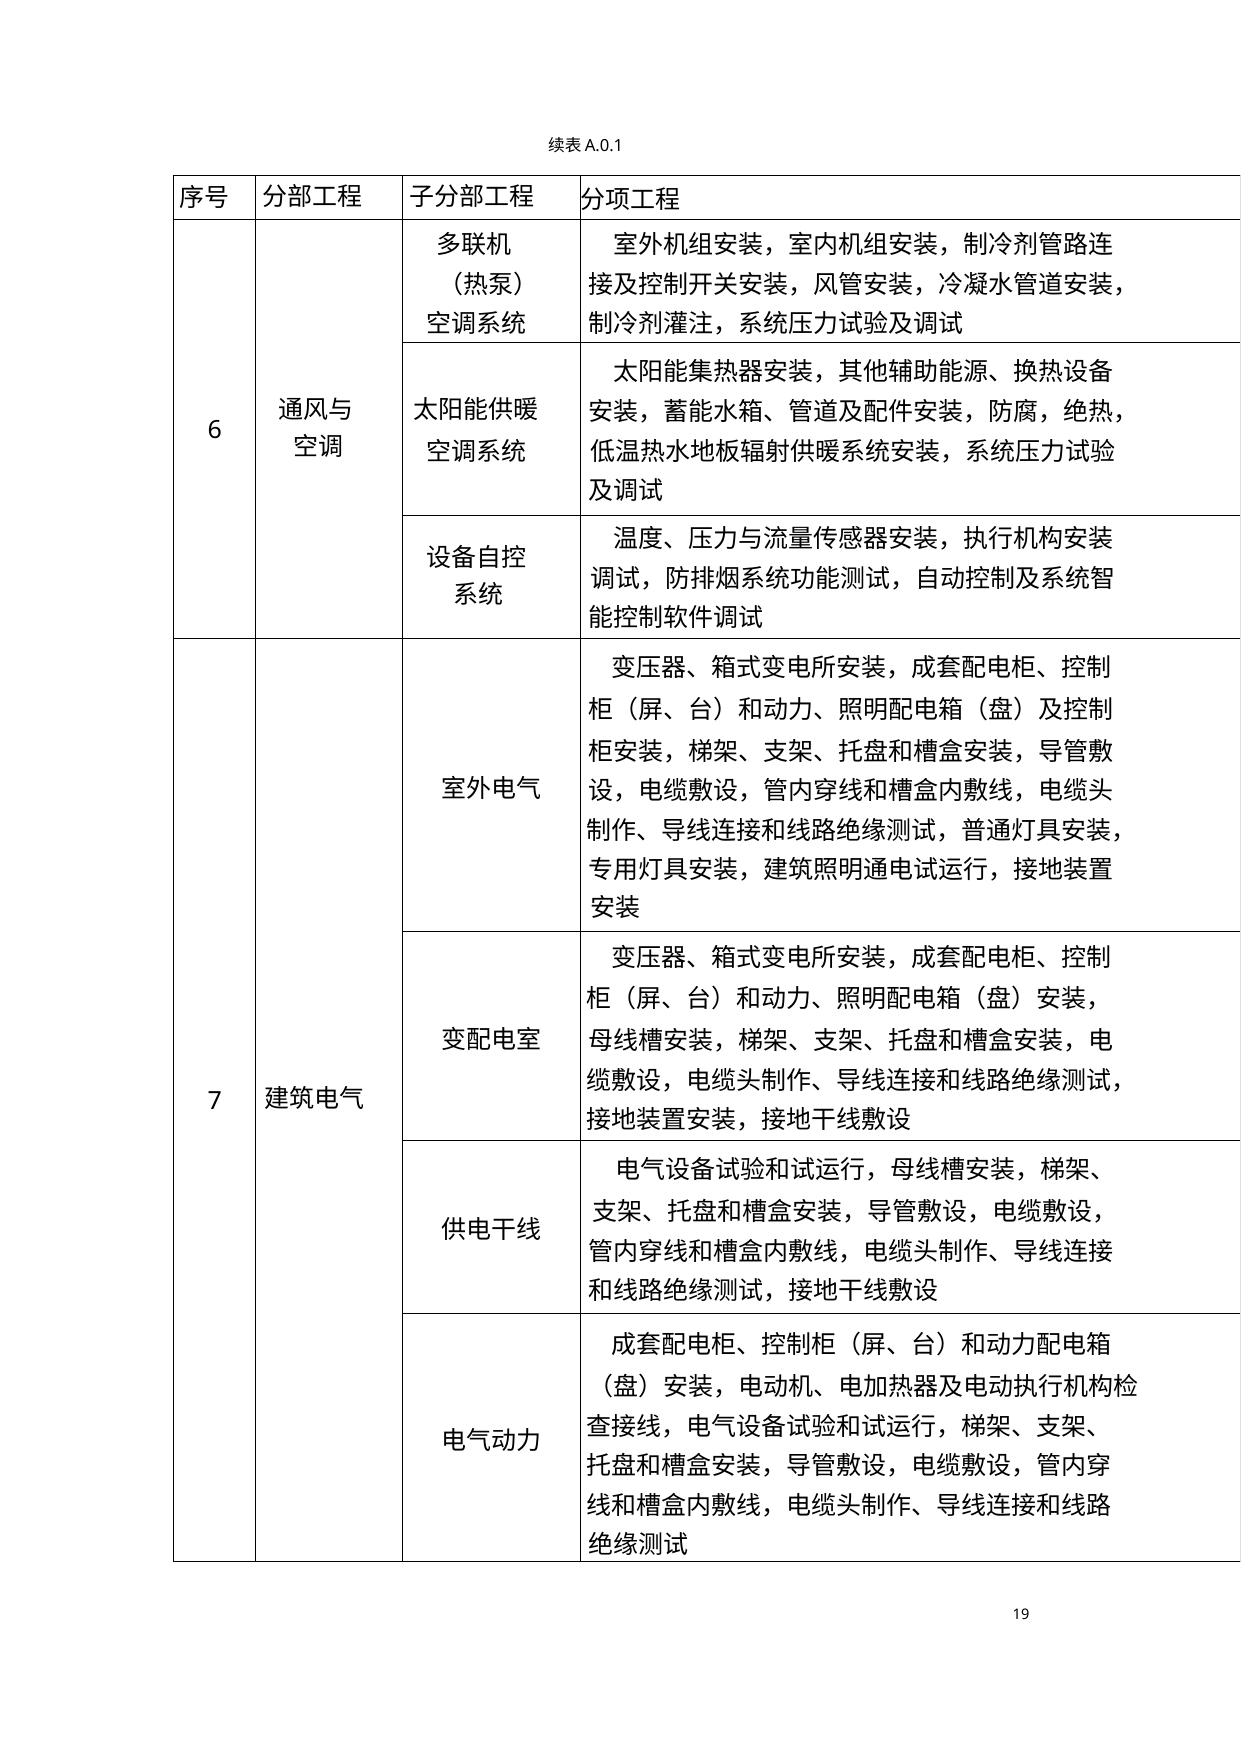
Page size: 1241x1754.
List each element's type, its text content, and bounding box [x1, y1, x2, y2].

table_header 分项工程 [581, 176, 1240, 219]
text 19 [1012, 1601, 1157, 1624]
table_cell 室外机组安装，室内机组安装，制冷剂管路连 接及控制开关安装，风管安装，冷凝水管道安装， 制冷剂灌注，系统压力试验及调试 [581, 220, 1240, 342]
table_cell 室外电气 [403, 639, 580, 931]
table_cell 建筑电气 [256, 639, 402, 1561]
table_header 分部工程 [256, 176, 402, 219]
table_cell 电气设备试验和试运行，母线槽安装，梯架、 支架、托盘和槽盒安装，导管敷设，电缆敷设， 管内穿线和槽盒内敷线，电缆头制作、导线连接 和线路绝缘测试，接地干线敷设 [581, 1141, 1240, 1312]
table_cell 温度、压力与流量传感器安装，执行机构安装 调试，防排烟系统功能测试，自动控制及系统智 能控制软件调试 [581, 516, 1240, 637]
table_header 子分部工程 [403, 176, 580, 219]
table_cell 成套配电柜、控制柜（屏、台）和动力配电箱 （盘）安装，电动机、电加热器及电动执行机构检 查接线，电气设备试验和试运行，梯架、支架、 托盘和槽盒安装，导管敷设，电缆敷设，管内穿 线和槽盒内敷线，电缆头制作、导线连接和线路 绝缘测试 [581, 1314, 1240, 1561]
table_cell 电气动力 [403, 1314, 580, 1561]
table_cell 供电干线 [403, 1141, 580, 1312]
table_header 序号 [174, 176, 255, 219]
text 续表A.0.1 [548, 127, 1157, 156]
table_cell 设备自控 系统 [403, 516, 580, 637]
table_cell 变配电室 [403, 932, 580, 1139]
table_cell 7 [174, 639, 255, 1561]
table_cell 变压器、箱式变电所安装，成套配电柜、控制 柜（屏、台）和动力、照明配电箱（盘）及控制 柜安装，梯架、支架、托盘和槽盒安装，导管敷 设，电缆敷设，管内穿线和槽盒内敷线，电缆头 制作、导线连接和线路绝缘测试，普通灯具安装， 专用灯具安装，建筑照明通电试运行，接地装置 安装 [581, 639, 1240, 931]
table_cell 6 [174, 220, 255, 637]
table_cell 多联机 （热泵） 空调系统 [403, 220, 580, 342]
table_cell 太阳能集热器安装，其他辅助能源、换热设备 安装，蓄能水箱、管道及配件安装，防腐，绝热， 低温热水地板辐射供暖系统安装，系统压力试验 及调试 [581, 343, 1240, 514]
table_cell 变压器、箱式变电所安装，成套配电柜、控制 柜（屏、台）和动力、照明配电箱（盘）安装， 母线槽安装，梯架、支架、托盘和槽盒安装，电 缆敷设，电缆头制作、导线连接和线路绝缘测试， 接地装置安装，接地干线敷设 [581, 932, 1240, 1139]
table_cell 太阳能供暖 空调系统 [403, 343, 580, 514]
table_cell 通风与 空调 [256, 220, 402, 637]
